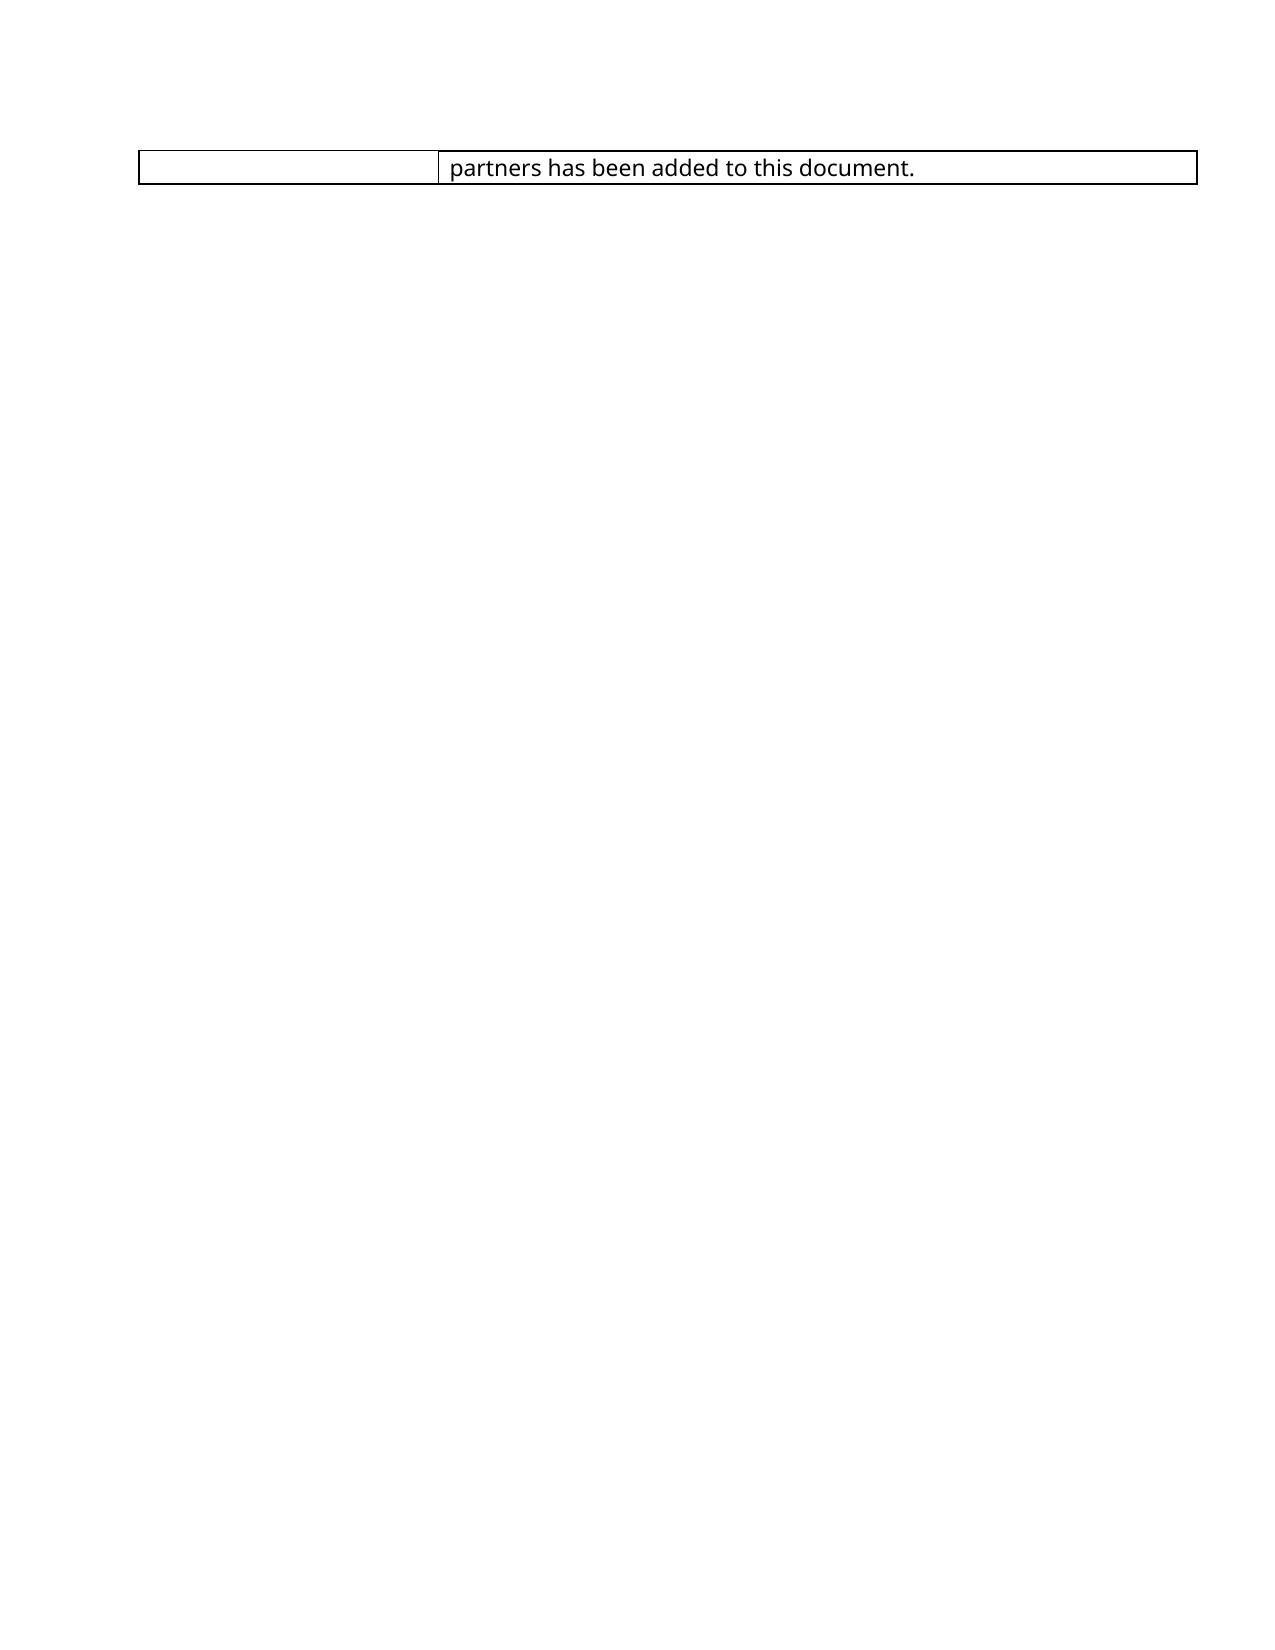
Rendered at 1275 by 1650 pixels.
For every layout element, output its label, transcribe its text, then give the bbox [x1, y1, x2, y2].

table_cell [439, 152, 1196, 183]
table_cell Marketing [140, 151, 438, 183]
